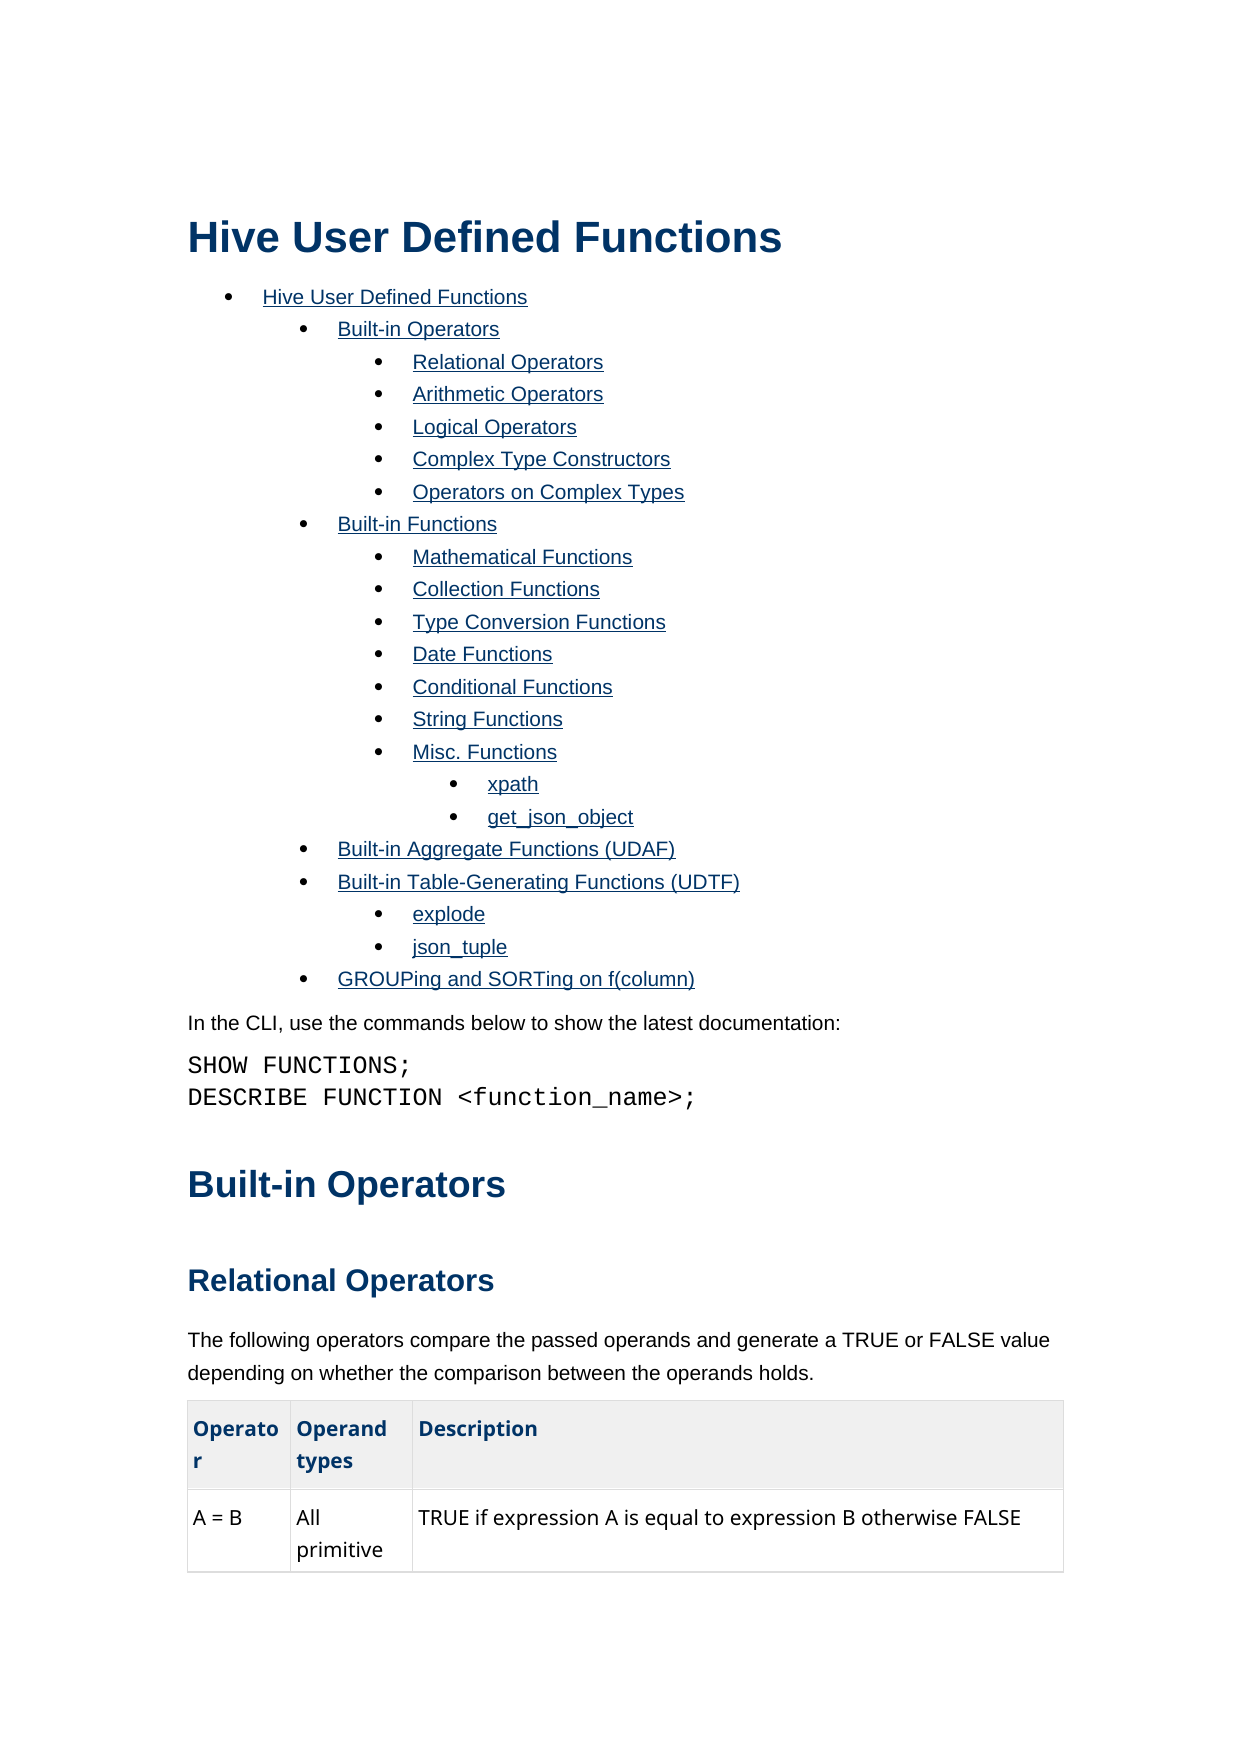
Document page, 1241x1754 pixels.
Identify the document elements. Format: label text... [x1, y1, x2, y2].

list Logical Operators [375, 411, 1053, 443]
table_cell All primitive types [291, 1490, 412, 1571]
text Hive User Defined Functions [187, 204, 1053, 269]
text The following operators compare the passed operands and generate a TRUE or FALSE value depending on whether the comparison between the operands holds. [187, 1324, 1053, 1389]
list Type Conversion Functions [375, 606, 1053, 638]
list Built-in Functions [300, 508, 1053, 541]
list Hive User Defined Functions [225, 281, 1053, 313]
text Relational Operators [187, 1248, 1053, 1313]
text DESCRIBE FUNCTION <function_name>; [187, 1083, 1053, 1115]
table_header Operand types [291, 1401, 412, 1488]
list Collection Functions [375, 573, 1053, 606]
list get_json_object [450, 801, 1053, 833]
list Operators on Complex Types [375, 476, 1053, 508]
list Built-in Table-Generating Functions (UDTF) [300, 866, 1053, 898]
list Arithmetic Operators [375, 378, 1053, 411]
list Relational Operators [375, 346, 1053, 378]
list Complex Type Constructors [375, 443, 1053, 476]
list json_tuple [375, 931, 1053, 963]
list xpath [450, 768, 1053, 801]
list String Functions [375, 703, 1053, 736]
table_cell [413, 1490, 1063, 1571]
list Date Functions [375, 638, 1053, 671]
text SHOW FUNCTIONS; [187, 1050, 1053, 1083]
text In the CLI, use the commands below to show the latest documentation: [187, 1007, 1053, 1039]
list GROUPing and SORTing on f(column) [300, 963, 1053, 996]
list Conditional Functions [375, 671, 1053, 703]
text Built-in Operators [187, 1151, 1053, 1216]
list explode [375, 898, 1053, 931]
list Misc. Functions [375, 736, 1053, 768]
list Mathematical Functions [375, 541, 1053, 573]
list Built-in Aggregate Functions (UDAF) [300, 833, 1053, 866]
list Built-in Operators [300, 313, 1053, 346]
table_header Operator [188, 1401, 290, 1488]
table_cell A = B [188, 1490, 290, 1571]
table_header Description [413, 1401, 1063, 1488]
